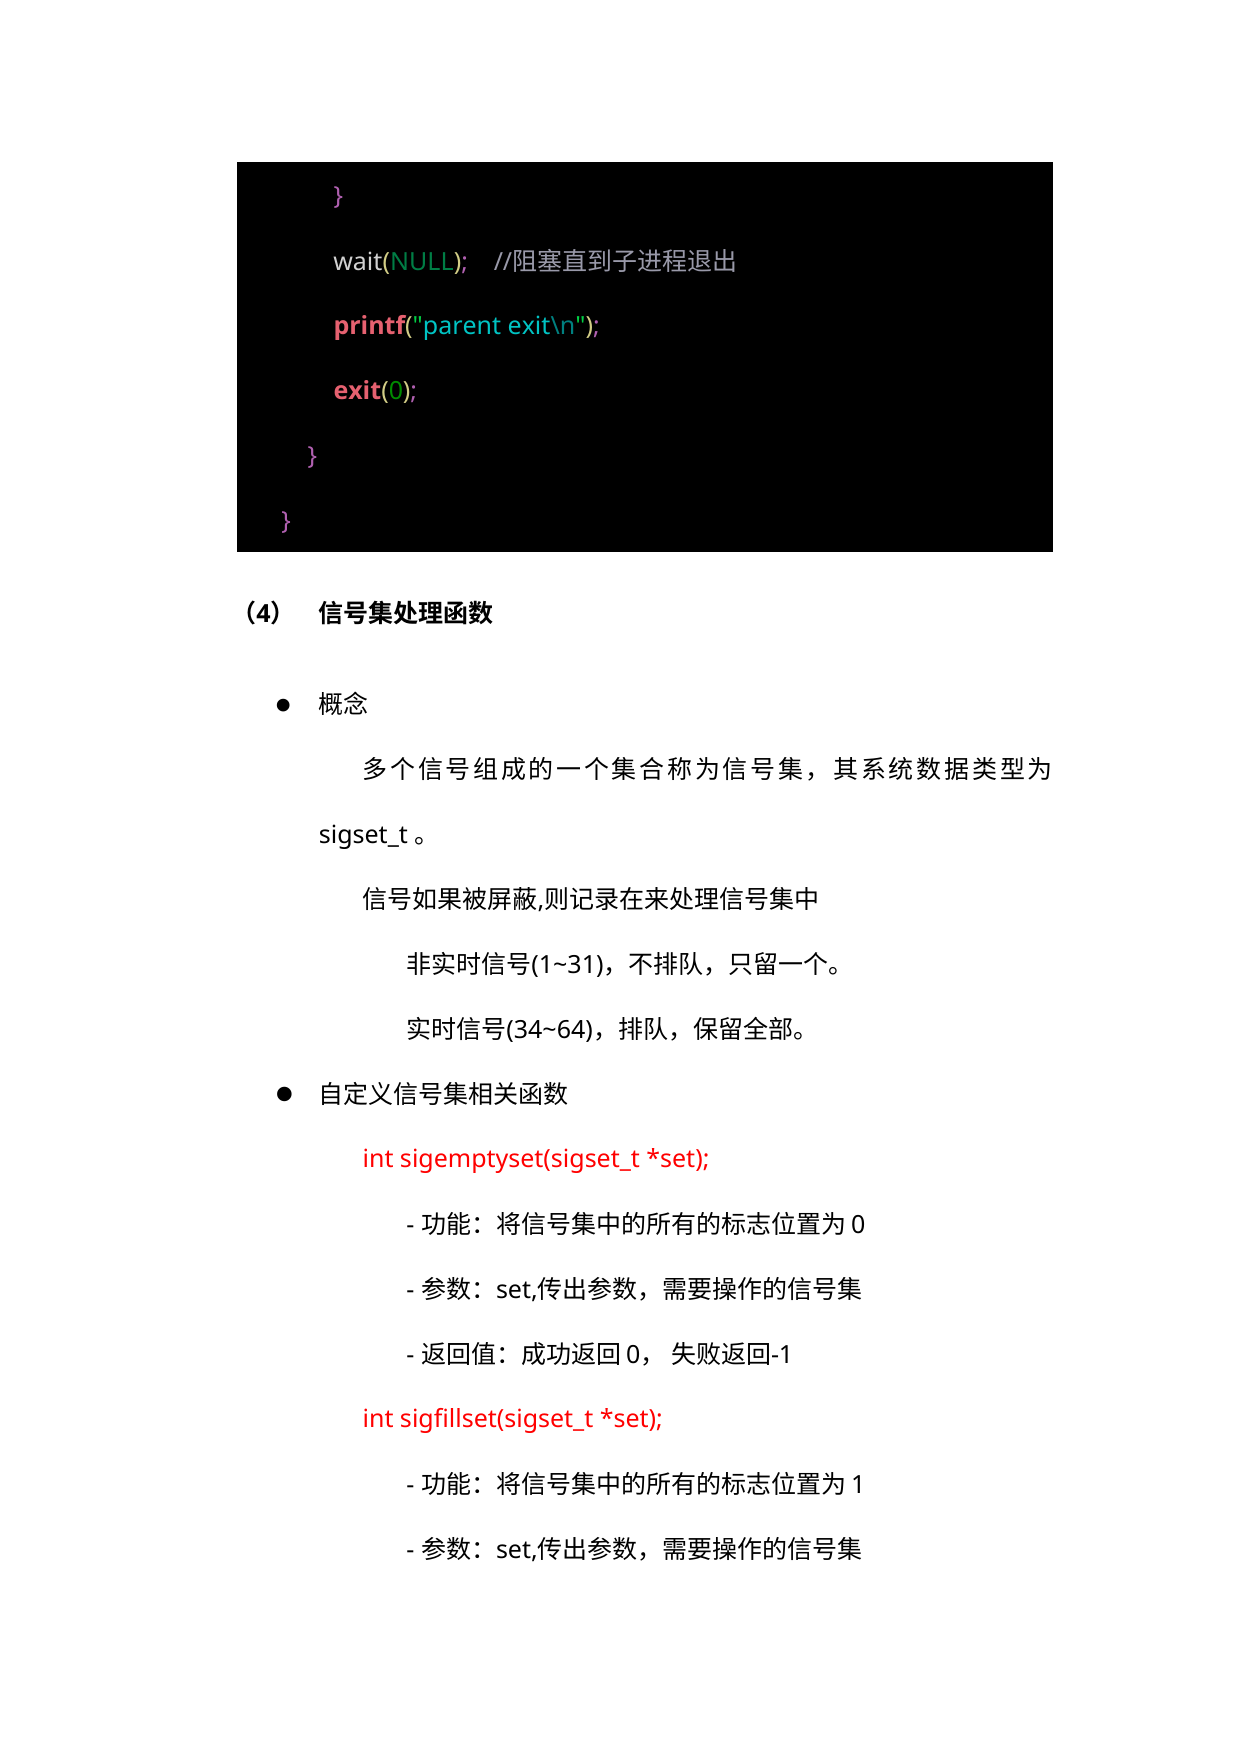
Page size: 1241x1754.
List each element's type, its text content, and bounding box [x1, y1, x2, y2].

text - 功能：将信号集中的所有的标志位置为1 [362, 1451, 1053, 1516]
text } [237, 487, 1053, 552]
text exit(0); [237, 357, 1053, 422]
text wait(NULL); //阻塞直到子进程退出 [237, 227, 1053, 292]
text - 功能：将信号集中的所有的标志位置为0 [362, 1191, 1053, 1256]
text - 返回值：成功返回0， 失败返回-1 [362, 1321, 1053, 1386]
text - 参数：set,传出参数，需要操作的信号集 [362, 1516, 1053, 1581]
text 实时信号(34~64)，排队，保留全部。 [362, 996, 1053, 1061]
text - 参数：set,传出参数，需要操作的信号集 [362, 1256, 1053, 1321]
text } [237, 422, 1053, 487]
text } [237, 162, 1053, 227]
text 多个信号组成的一个集合称为信号集，其系统数据类型为 sigset_t 。 [319, 736, 1053, 866]
text int sigemptyset(sigset_t *set); [319, 1126, 1053, 1191]
text printf("parent exit\n"); [237, 292, 1053, 357]
text 非实时信号(1~31)，不排队，只留一个。 [362, 931, 1053, 996]
text int sigfillset(sigset_t *set); [319, 1386, 1053, 1451]
list 概念 [275, 671, 1053, 736]
subtitle 信号集处理函数 [231, 579, 1053, 644]
text 信号如果被屏蔽,则记录在来处理信号集中 [319, 866, 1053, 931]
list 自定义信号集相关函数 [275, 1061, 1053, 1126]
